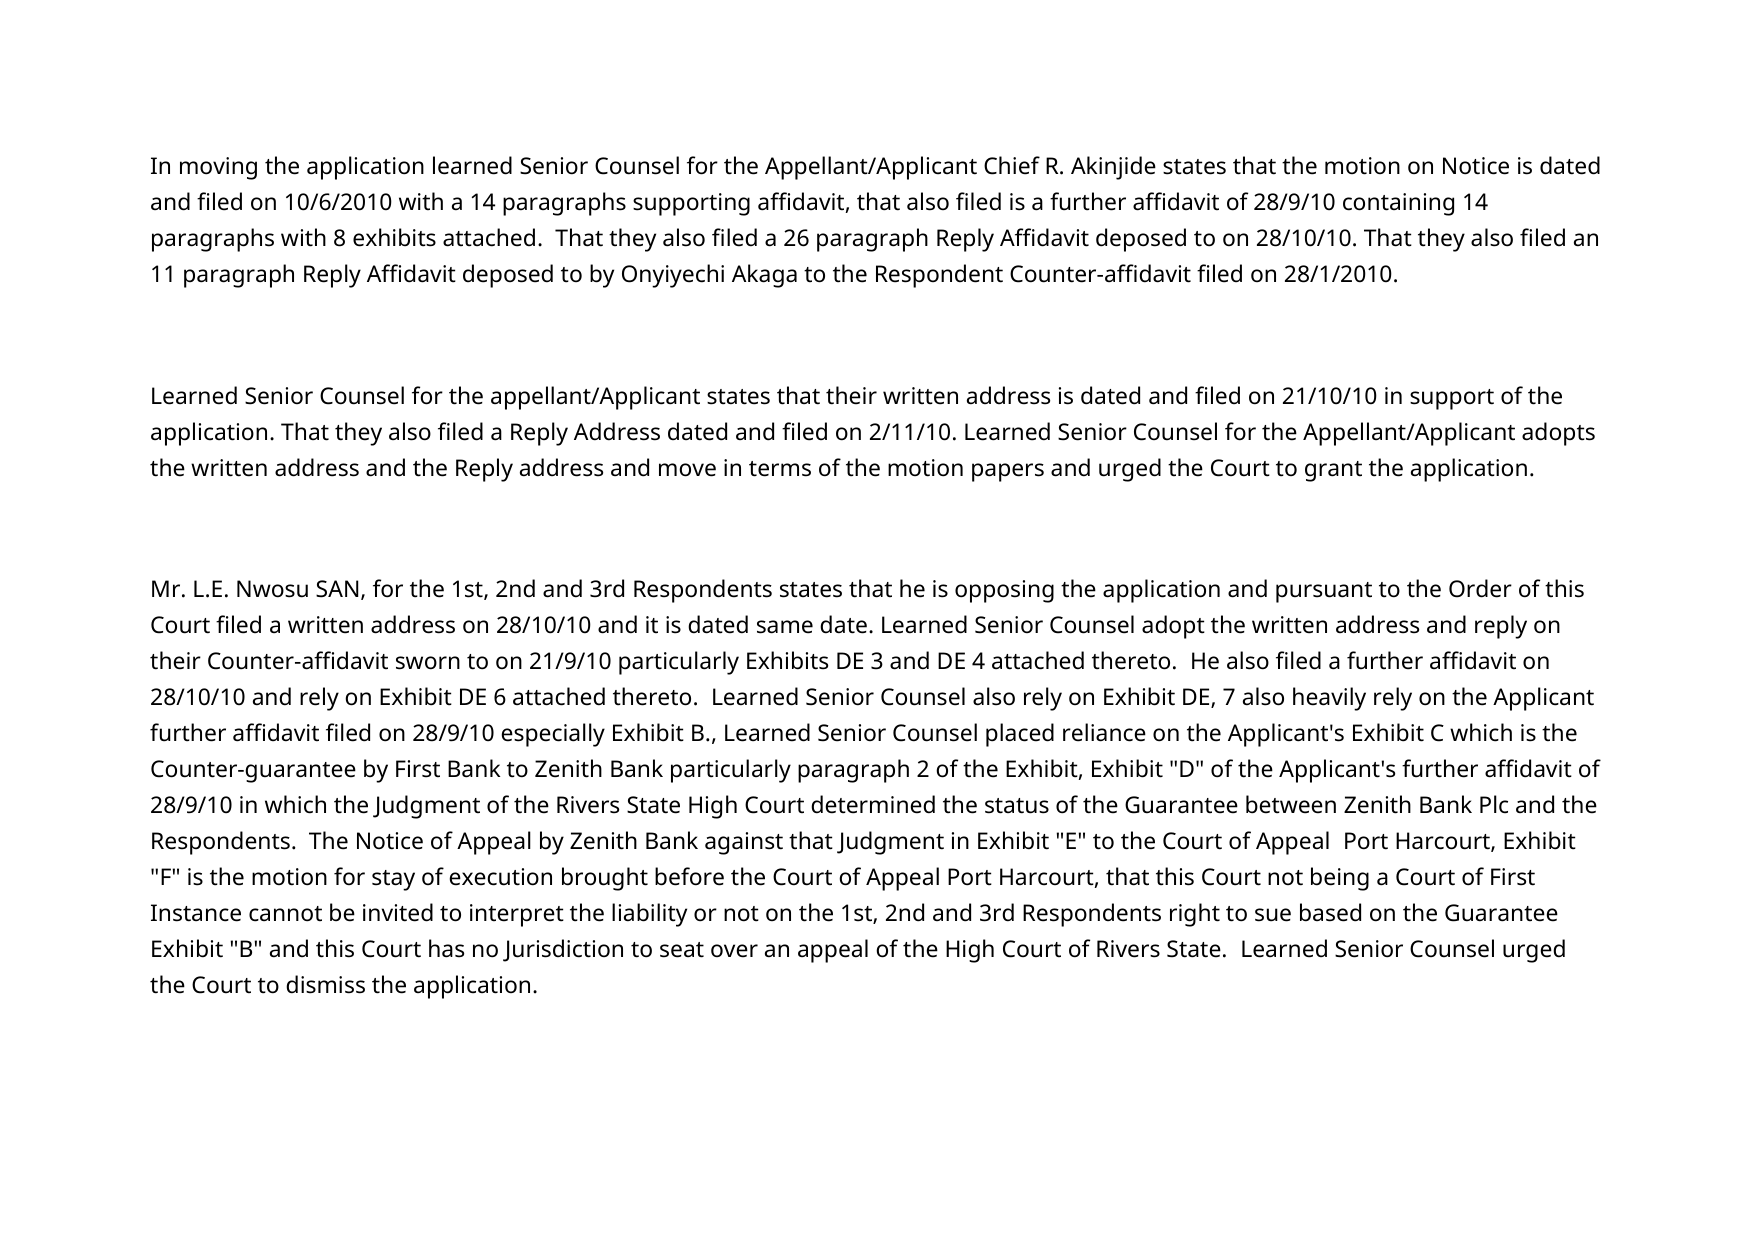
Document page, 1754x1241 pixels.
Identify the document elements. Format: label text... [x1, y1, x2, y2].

text Learned Senior Counsel for the appellant/Applicant states that their written address is dated and filed on 21/10/10 in support of the application. That they also filed a Reply Address dated and filed on 2/11/10. Learned Senior Counsel for the Appellant/Applicant adopts the written address and the Reply address and move in terms of the motion papers and urged the Court to grant the application. [150, 380, 1604, 483]
text Mr. L.E. Nwosu SAN, for the 1st, 2nd and 3rd Respondents states that he is opposing the application and pursuant to the Order of this Court filed a written address on 28/10/10 and it is dated same date. Learned Senior Counsel adopt the written address and reply on their Counter-affidavit sworn to on 21/9/10 particularly Exhibits DE 3 and DE 4 attached thereto. He also filed a further affidavit on 28/10/10 and rely on Exhibit DE 6 attached thereto. Learned Senior Counsel also rely on Exhibit DE, 7 also heavily rely on the Applicant further affidavit filed on 28/9/10 especially Exhibit B., Learned Senior Counsel placed reliance on the Applicant's Exhibit C which is the Counter-guarantee by First Bank to Zenith Bank particularly paragraph 2 of the Exhibit, Exhibit "D" of the Applicant's further affidavit of 28/9/10 in which the Judgment of the Rivers State High Court determined the status of the Guarantee between Zenith Bank Plc and the Respondents. The Notice of Appeal by Zenith Bank against that Judgment in Exhibit "E" to the Court of Appeal Port Harcourt, Exhibit "F" is the motion for stay of execution brought before the Court of Appeal Port Harcourt, that this Court not being a Court of First Instance cannot be invited to interpret the liability or not on the 1st, 2nd and 3rd Respondents right to sue based on the Guarantee Exhibit "B" and this Court has no Jurisdiction to seat over an appeal of the High Court of Rivers State. Learned Senior Counsel urged the Court to dismiss the application. [150, 573, 1604, 1000]
text In moving the application learned Senior Counsel for the Appellant/Applicant Chief R. Akinjide states that the motion on Notice is dated and filed on 10/6/2010 with a 14 paragraphs supporting affidavit, that also filed is a further affidavit of 28/9/10 containing 14 paragraphs with 8 exhibits attached. That they also filed a 26 paragraph Reply Affidavit deposed to on 28/10/10. That they also filed an 11 paragraph Reply Affidavit deposed to by Onyiyechi Akaga to the Respondent Counter-affidavit filed on 28/1/2010. [150, 150, 1604, 289]
